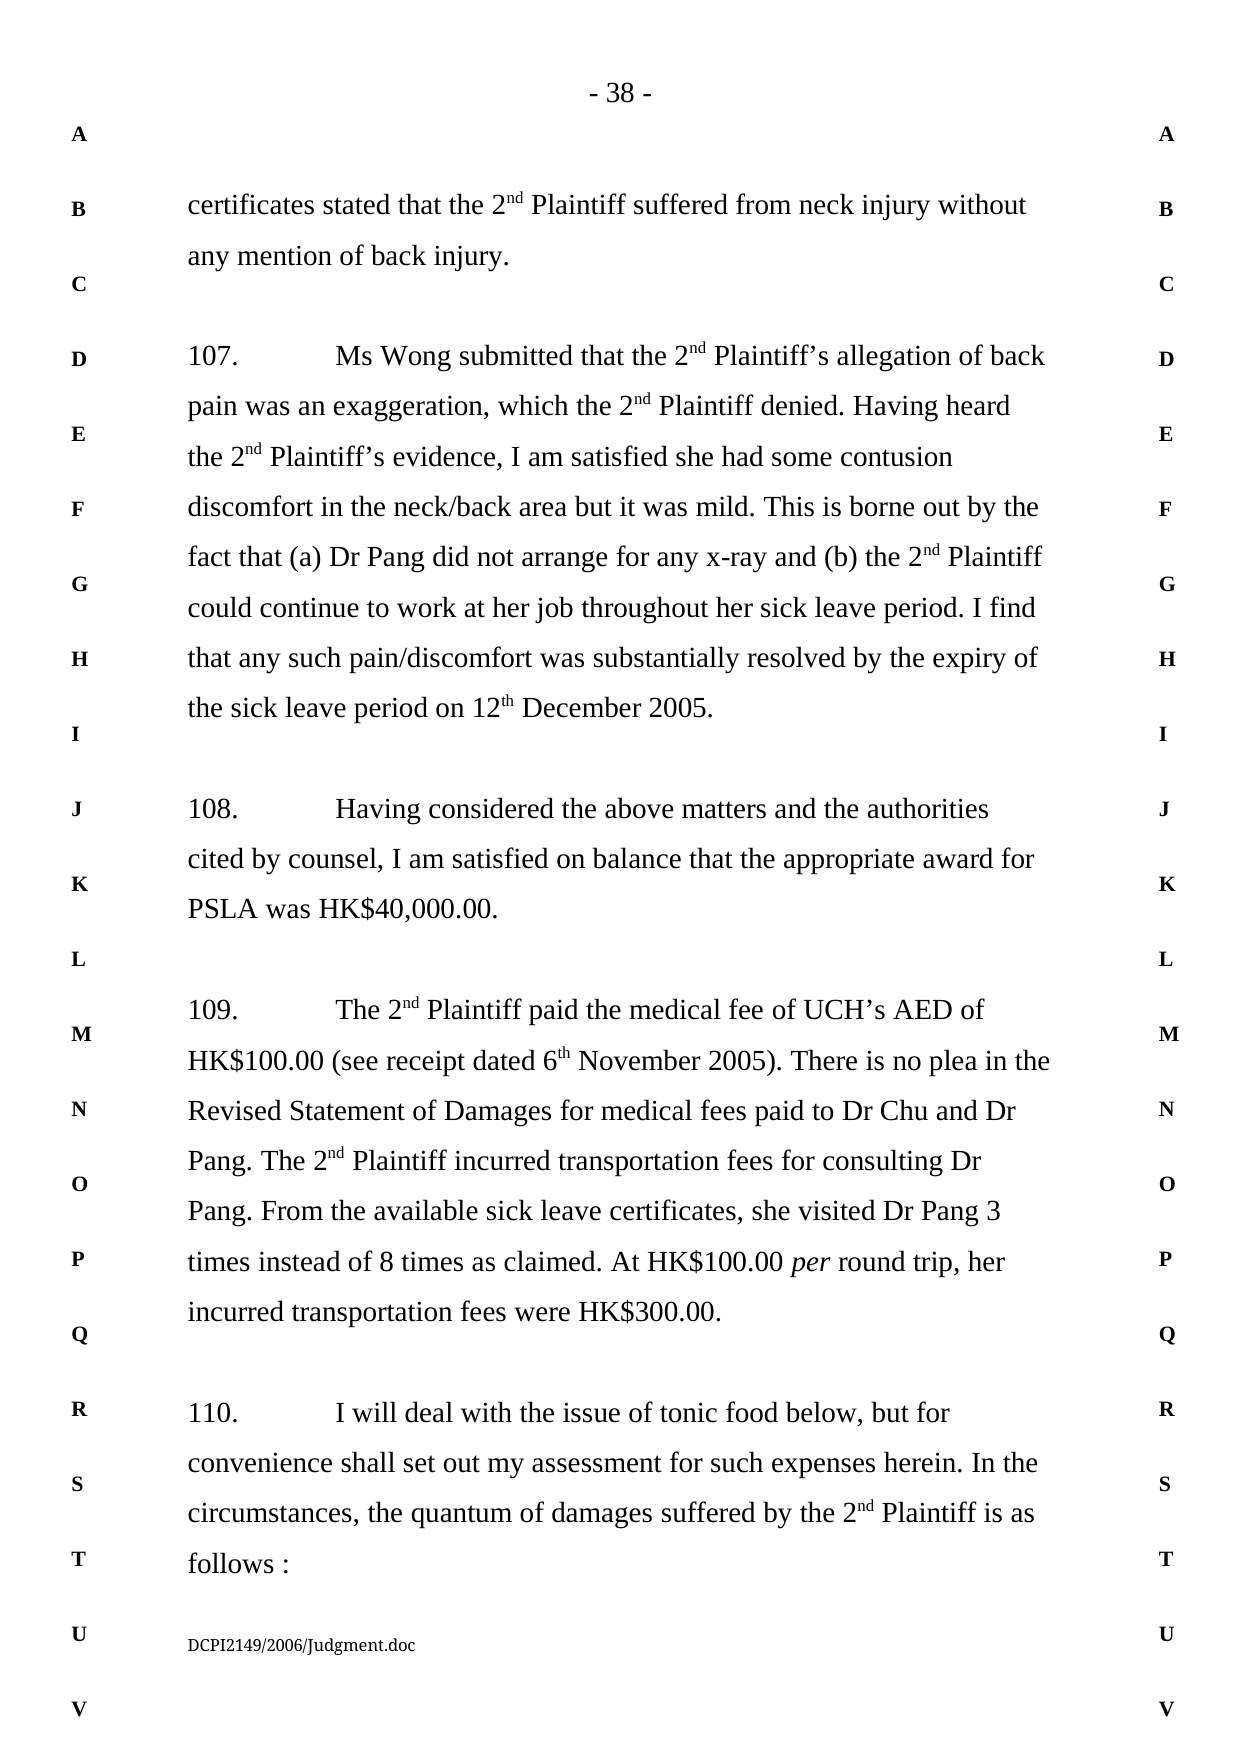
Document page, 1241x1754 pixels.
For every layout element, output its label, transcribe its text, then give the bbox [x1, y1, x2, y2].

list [187, 187, 1053, 271]
list I will deal with the issue of tonic food below, but for convenience shall set out my assessment for such expenses herein. In the circumstances, the quantum of damages suffered by the 2nd Plaintiff is as follows : [187, 1395, 1053, 1579]
list The 2nd Plaintiff paid the medical fee of UCH’s AED of HK$100.00 (see receipt dated 6th November 2005). There is no plea in the Revised Statement of Damages for medical fees paid to Dr Chu and Dr Pang. The 2nd Plaintiff incurred transportation fees for consulting Dr Pang. From the available sick leave certificates, she visited Dr Pang 3 times instead of 8 times as claimed. At HK$100.00 per round trip, her incurred transportation fees were HK$300.00. [187, 992, 1053, 1328]
list Ms Wong submitted that the 2nd Plaintiff’s allegation of back pain was an exaggeration, which the 2nd Plaintiff denied. Having heard the 2nd Plaintiff’s evidence, I am satisfied she had some contusion discomfort in the neck/back area but it was mild. This is borne out by the fact that (a) Dr Pang did not arrange for any x-ray and (b) the 2nd Plaintiff could continue to work at her job throughout her sick leave period. I find that any such pain/discomfort was substantially resolved by the expiry of the sick leave period on 12th December 2005. [187, 338, 1053, 724]
list Having considered the above matters and the authorities cited by counsel, I am satisfied on balance that the appropriate award for PSLA was HK$40,000.00. [187, 791, 1053, 925]
